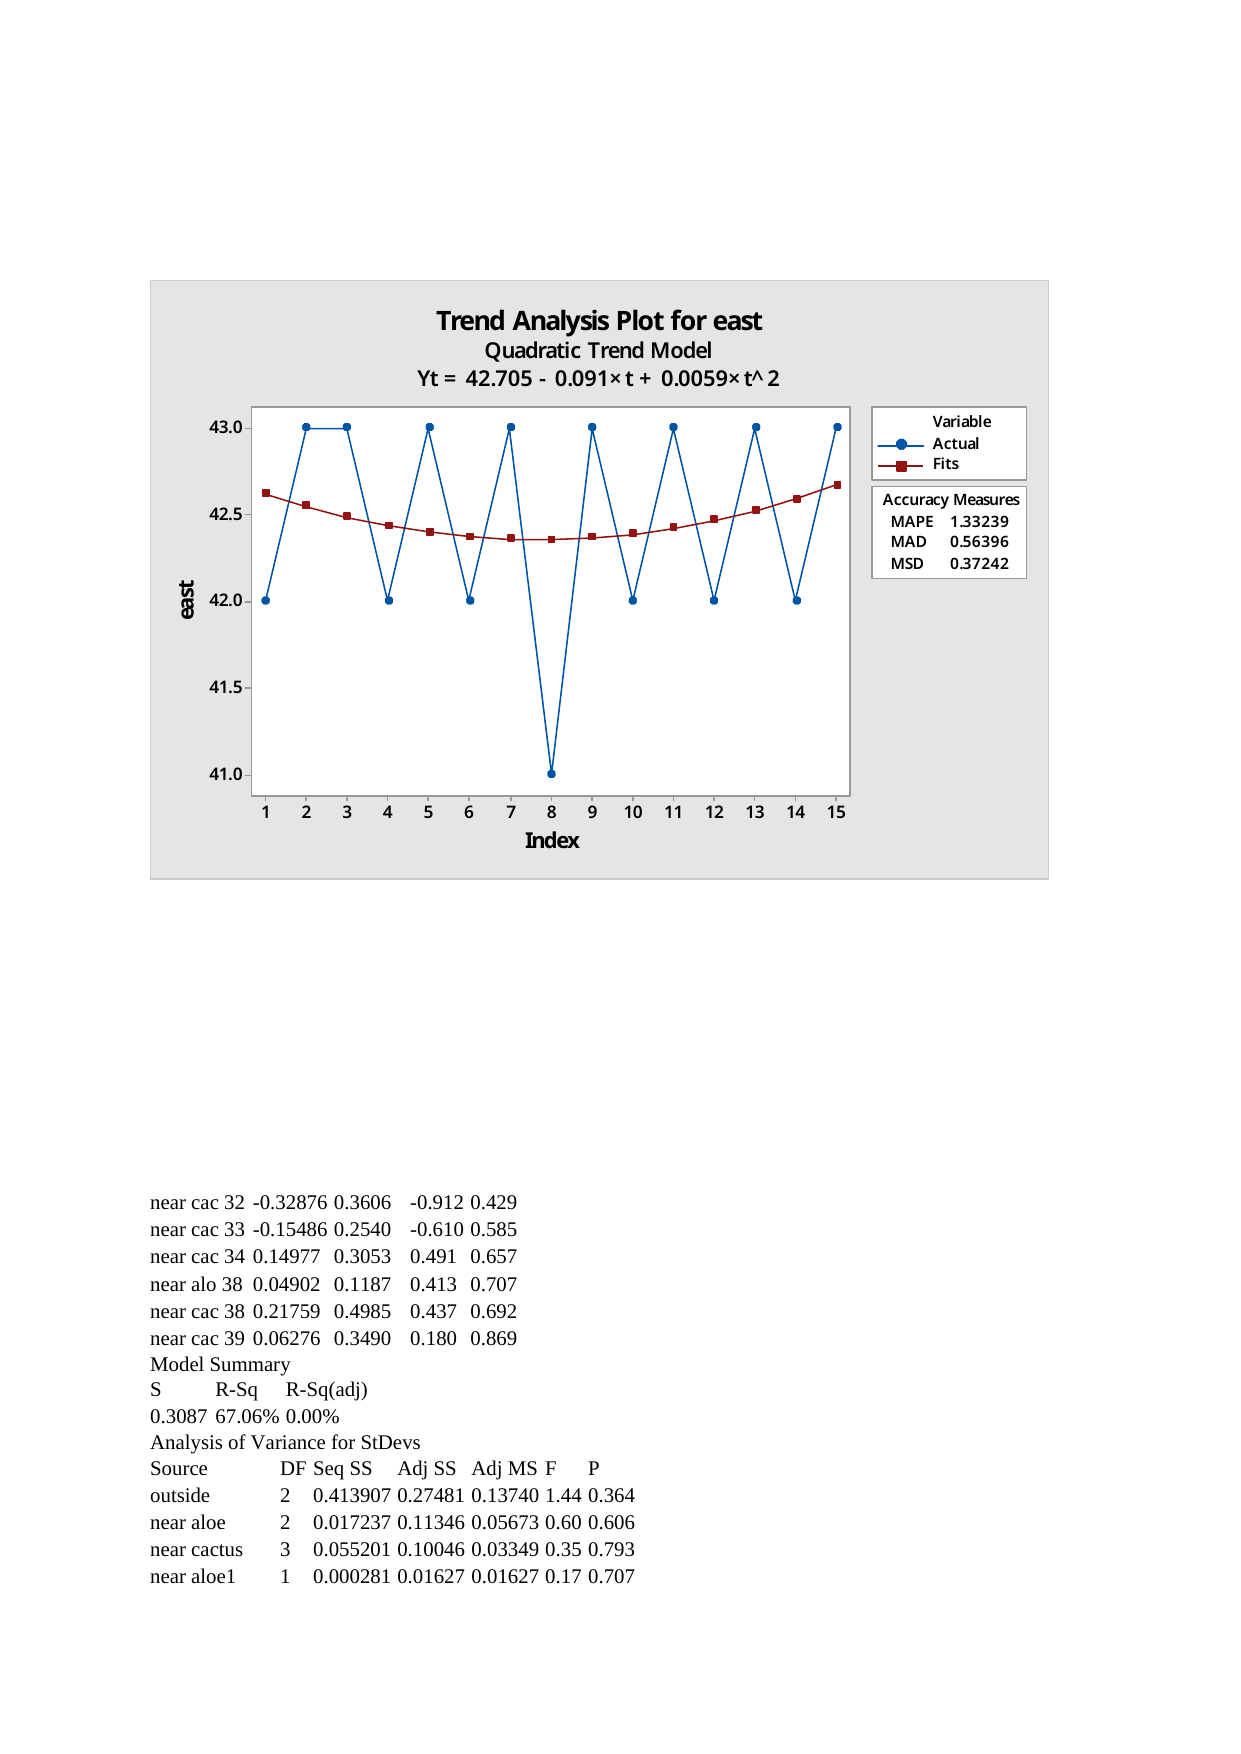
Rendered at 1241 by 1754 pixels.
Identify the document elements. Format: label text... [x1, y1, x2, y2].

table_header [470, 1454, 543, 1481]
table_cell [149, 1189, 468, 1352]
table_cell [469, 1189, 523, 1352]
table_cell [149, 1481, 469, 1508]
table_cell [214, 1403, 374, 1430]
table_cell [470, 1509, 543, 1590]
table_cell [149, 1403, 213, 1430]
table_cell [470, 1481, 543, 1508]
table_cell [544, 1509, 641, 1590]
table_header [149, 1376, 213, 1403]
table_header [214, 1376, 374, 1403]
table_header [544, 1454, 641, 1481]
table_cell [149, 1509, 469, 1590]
text Model Summary [150, 1352, 1090, 1376]
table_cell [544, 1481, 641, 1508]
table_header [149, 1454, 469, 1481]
text Analysis of Variance for StDevs [150, 1430, 1090, 1454]
